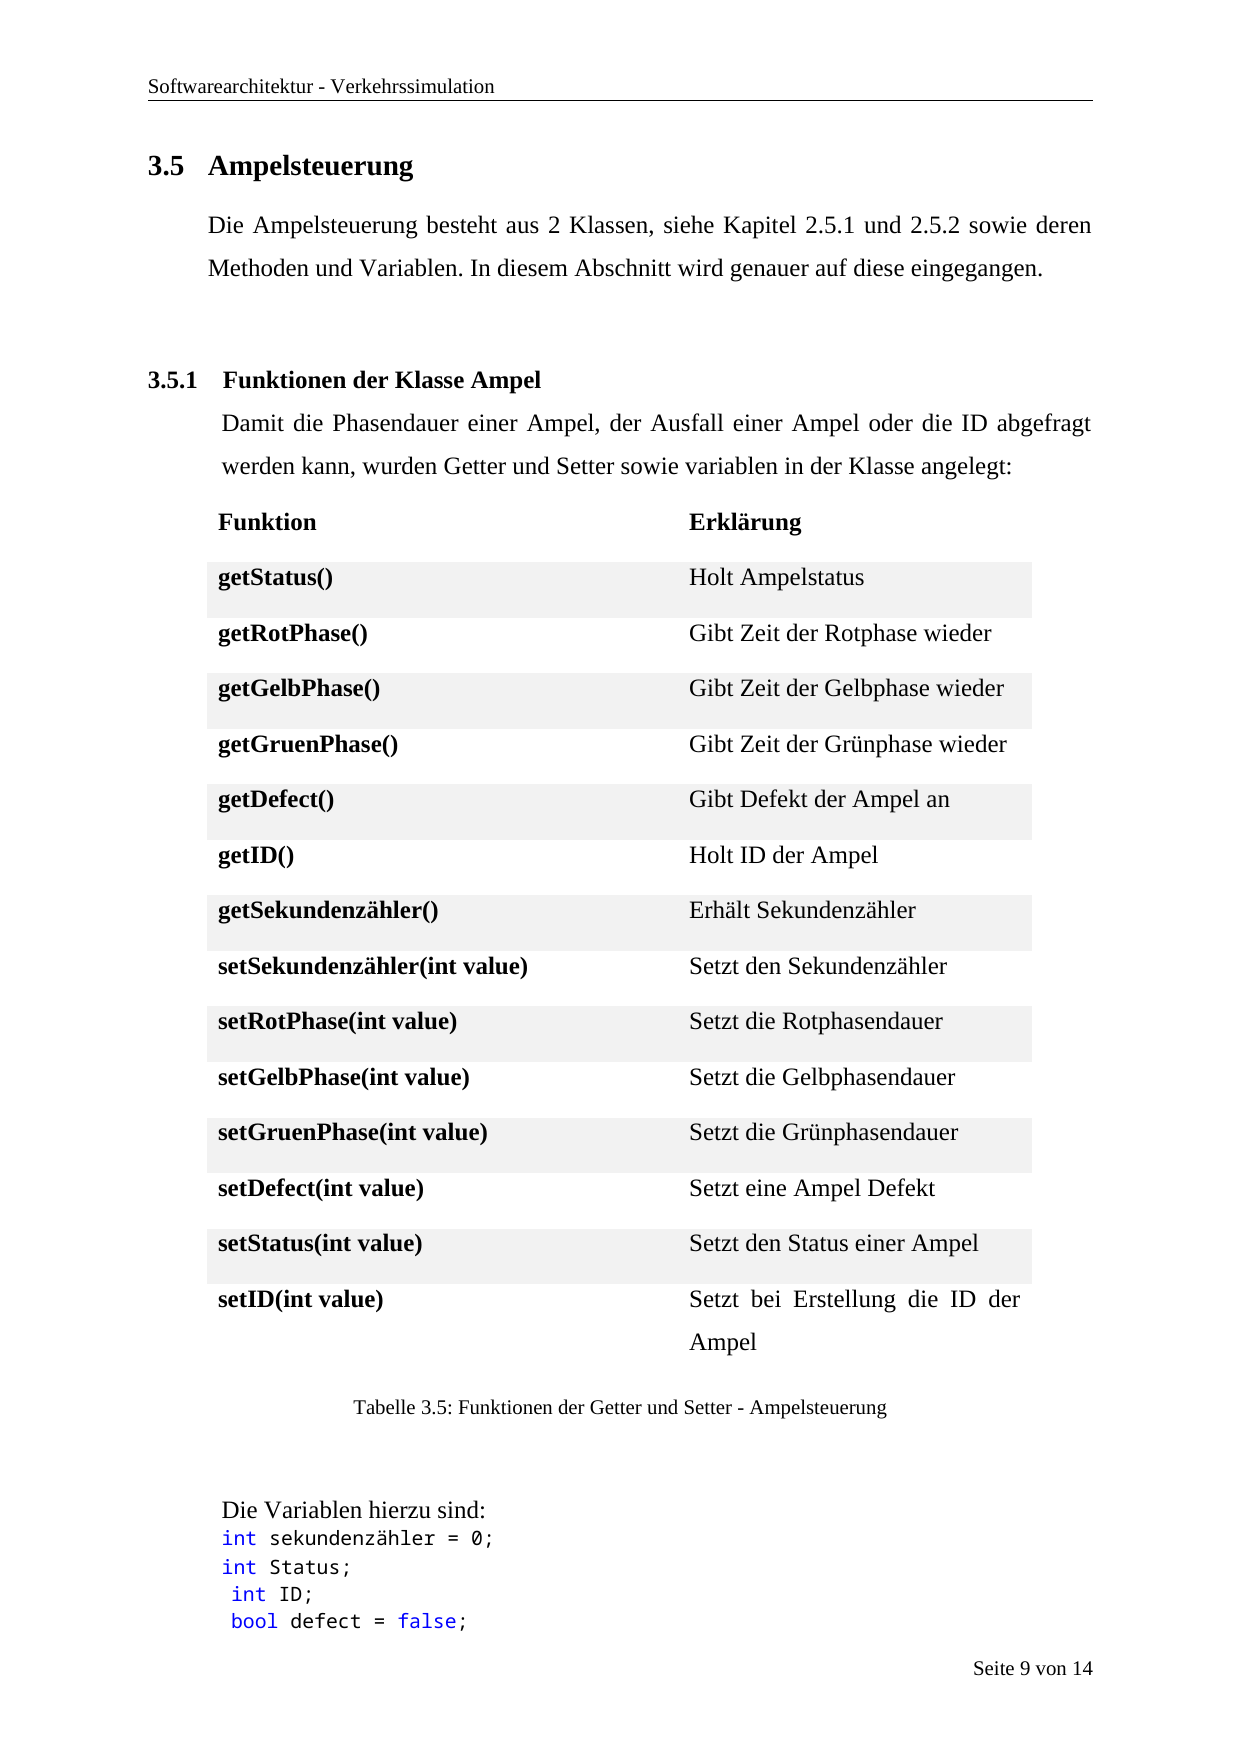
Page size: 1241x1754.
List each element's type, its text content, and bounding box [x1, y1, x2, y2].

table_cell Setzt den Sekundenzähler [678, 951, 1032, 1006]
text int ID; [148, 1581, 1093, 1607]
table_cell Setzt die Gelbphasendauer [678, 1062, 1032, 1117]
text Damit die Phasendauer einer Ampel, der Ausfall einer Ampel oder die ID abgefragt werden kann, wurden Getter und Setter sowie variablen in der Klasse angelegt: [221, 408, 1093, 480]
table_header Erklärung [678, 507, 1032, 562]
table_cell getRotPhase() [207, 618, 678, 673]
table_header Funktion [207, 507, 678, 562]
table_cell setGruenPhase(int value) [207, 1118, 678, 1173]
text Die Variablen hierzu sind: [148, 1496, 1093, 1524]
table_cell Gibt Zeit der Rotphase wieder [678, 618, 1032, 673]
subtitle Funktionen der Klasse Ampel [148, 365, 1093, 393]
table_cell setDefect(int value) [207, 1173, 678, 1228]
table_cell Setzt die Rotphasendauer [678, 1006, 1032, 1062]
text int sekundenzähler = 0; int Status; [148, 1524, 1093, 1581]
text bool defect = false; [148, 1607, 1093, 1634]
subtitle Ampelsteuerung [148, 148, 1093, 181]
table_cell setRotPhase(int value) [207, 1006, 678, 1062]
table_cell getID() [207, 840, 678, 895]
table_cell Gibt Zeit der Grünphase wieder [678, 729, 1032, 784]
table_cell getDefect() [207, 784, 678, 840]
table_cell Setzt den Status einer Ampel [678, 1229, 1032, 1284]
table_cell Setzt die Grünphasendauer [678, 1118, 1032, 1173]
table_cell getGruenPhase() [207, 729, 678, 784]
table_cell getGelbPhase() [207, 673, 678, 729]
table_cell setStatus(int value) [207, 1229, 678, 1284]
table_cell getStatus() [207, 562, 678, 618]
table_cell setGelbPhase(int value) [207, 1062, 678, 1117]
text Die Ampelsteuerung besteht aus 2 Klassen, siehe Kapitel 2.5.1 und 2.5.2 sowie deren Methoden und Variablen. In diesem Abschnitt wird genauer auf diese eingegangen. [208, 210, 1093, 282]
table_cell getSekundenzähler() [207, 895, 678, 951]
table_cell Holt ID der Ampel [678, 840, 1032, 895]
table_cell setSekundenzähler(int value) [207, 951, 678, 1006]
table_cell Holt Ampelstatus [678, 562, 1032, 618]
table_cell Erhält Sekundenzähler [678, 895, 1032, 951]
table_cell setID(int value) [207, 1284, 678, 1383]
table_cell Gibt Defekt der Ampel an [678, 784, 1032, 840]
table_cell Setzt eine Ampel Defekt [678, 1173, 1032, 1228]
table_cell Gibt Zeit der Gelbphase wieder [678, 673, 1032, 729]
table_cell Setzt bei Erstellung die ID der Ampel [678, 1284, 1032, 1383]
